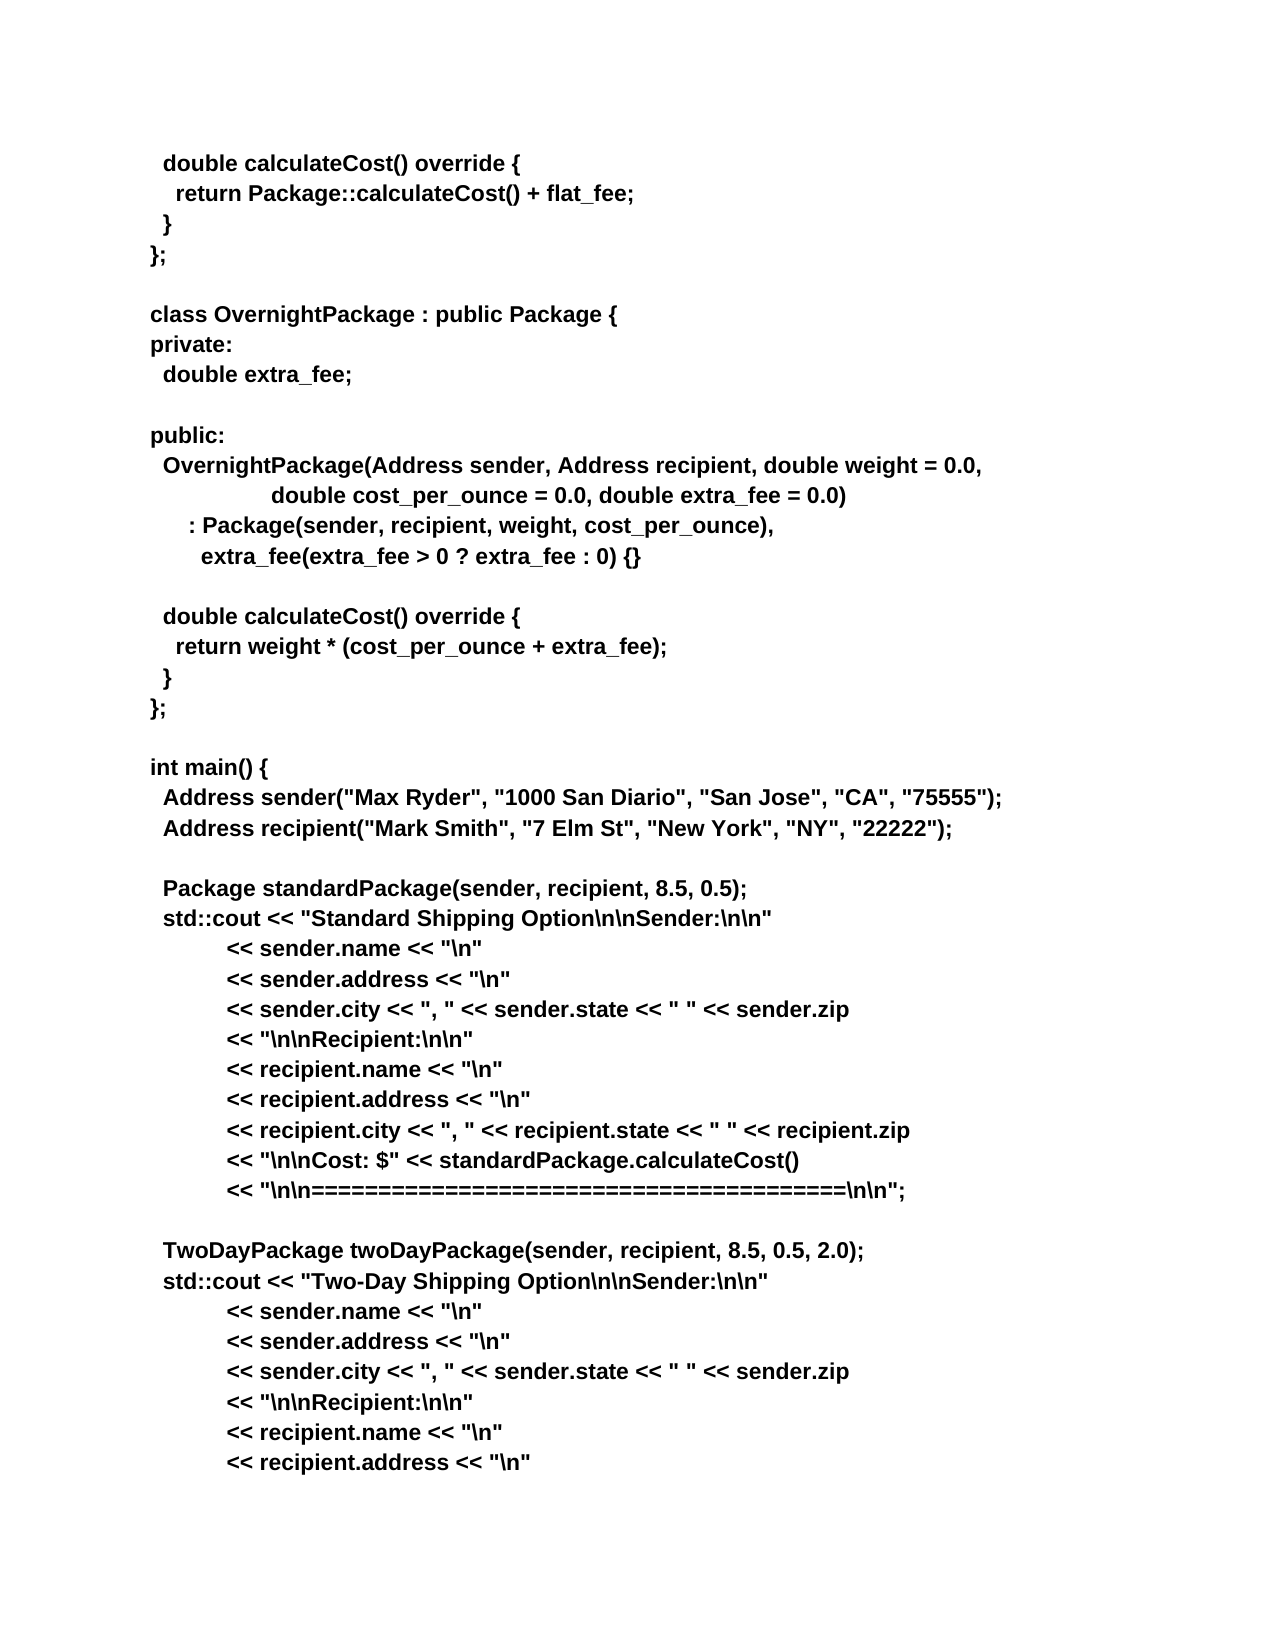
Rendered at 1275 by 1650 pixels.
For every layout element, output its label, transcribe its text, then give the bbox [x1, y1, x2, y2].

text << recipient.address << "\n" [150, 1086, 1125, 1113]
text double calculateCost() override { [150, 603, 1125, 629]
text }; [150, 694, 1125, 720]
text TwoDayPackage twoDayPackage(sender, recipient, 8.5, 0.5, 2.0); [150, 1237, 1125, 1264]
text class OvernightPackage : public Package { [150, 301, 1125, 327]
text OvernightPackage(Address sender, Address recipient, double weight = 0.0, [150, 452, 1125, 478]
text std::cout << "Two-Day Shipping Option\n\nSender:\n\n" [150, 1268, 1125, 1294]
text << "\n\nRecipient:\n\n" [150, 1388, 1125, 1415]
text << "\n\n========================================\n\n"; [150, 1177, 1125, 1203]
text Package standardPackage(sender, recipient, 8.5, 0.5); [150, 875, 1125, 901]
text } [150, 663, 1125, 690]
text << sender.name << "\n" [150, 935, 1125, 962]
text << sender.city << ", " << sender.state << " " << sender.zip [150, 1358, 1125, 1385]
text << recipient.address << "\n" [150, 1449, 1125, 1475]
text } [150, 210, 1125, 237]
text double cost_per_ounce = 0.0, double extra_fee = 0.0) [150, 482, 1125, 509]
text std::cout << "Standard Shipping Option\n\nSender:\n\n" [150, 905, 1125, 932]
text private: [150, 331, 1125, 358]
text extra_fee(extra_fee > 0 ? extra_fee : 0) {} [150, 543, 1125, 569]
text << "\n\nRecipient:\n\n" [150, 1026, 1125, 1052]
text : Package(sender, recipient, weight, cost_per_ounce), [150, 512, 1125, 539]
text << "\n\nCost: $" << standardPackage.calculateCost() [150, 1147, 1125, 1173]
text return Package::calculateCost() + flat_fee; [150, 180, 1125, 207]
text << sender.name << "\n" [150, 1298, 1125, 1324]
text double extra_fee; [150, 361, 1125, 388]
text Address sender("Max Ryder", "1000 San Diario", "San Jose", "CA", "75555"); [150, 784, 1125, 811]
text double calculateCost() override { [150, 150, 1125, 176]
text return weight * (cost_per_ounce + extra_fee); [150, 633, 1125, 660]
text int main() { [150, 754, 1125, 781]
text << recipient.name << "\n" [150, 1056, 1125, 1083]
text << sender.city << ", " << sender.state << " " << sender.zip [150, 996, 1125, 1022]
text << sender.address << "\n" [150, 1328, 1125, 1354]
text public: [150, 422, 1125, 448]
text << recipient.name << "\n" [150, 1419, 1125, 1445]
text << sender.address << "\n" [150, 966, 1125, 992]
text << recipient.city << ", " << recipient.state << " " << recipient.zip [150, 1117, 1125, 1143]
text Address recipient("Mark Smith", "7 Elm St", "New York", "NY", "22222"); [150, 814, 1125, 841]
text }; [150, 241, 1125, 267]
